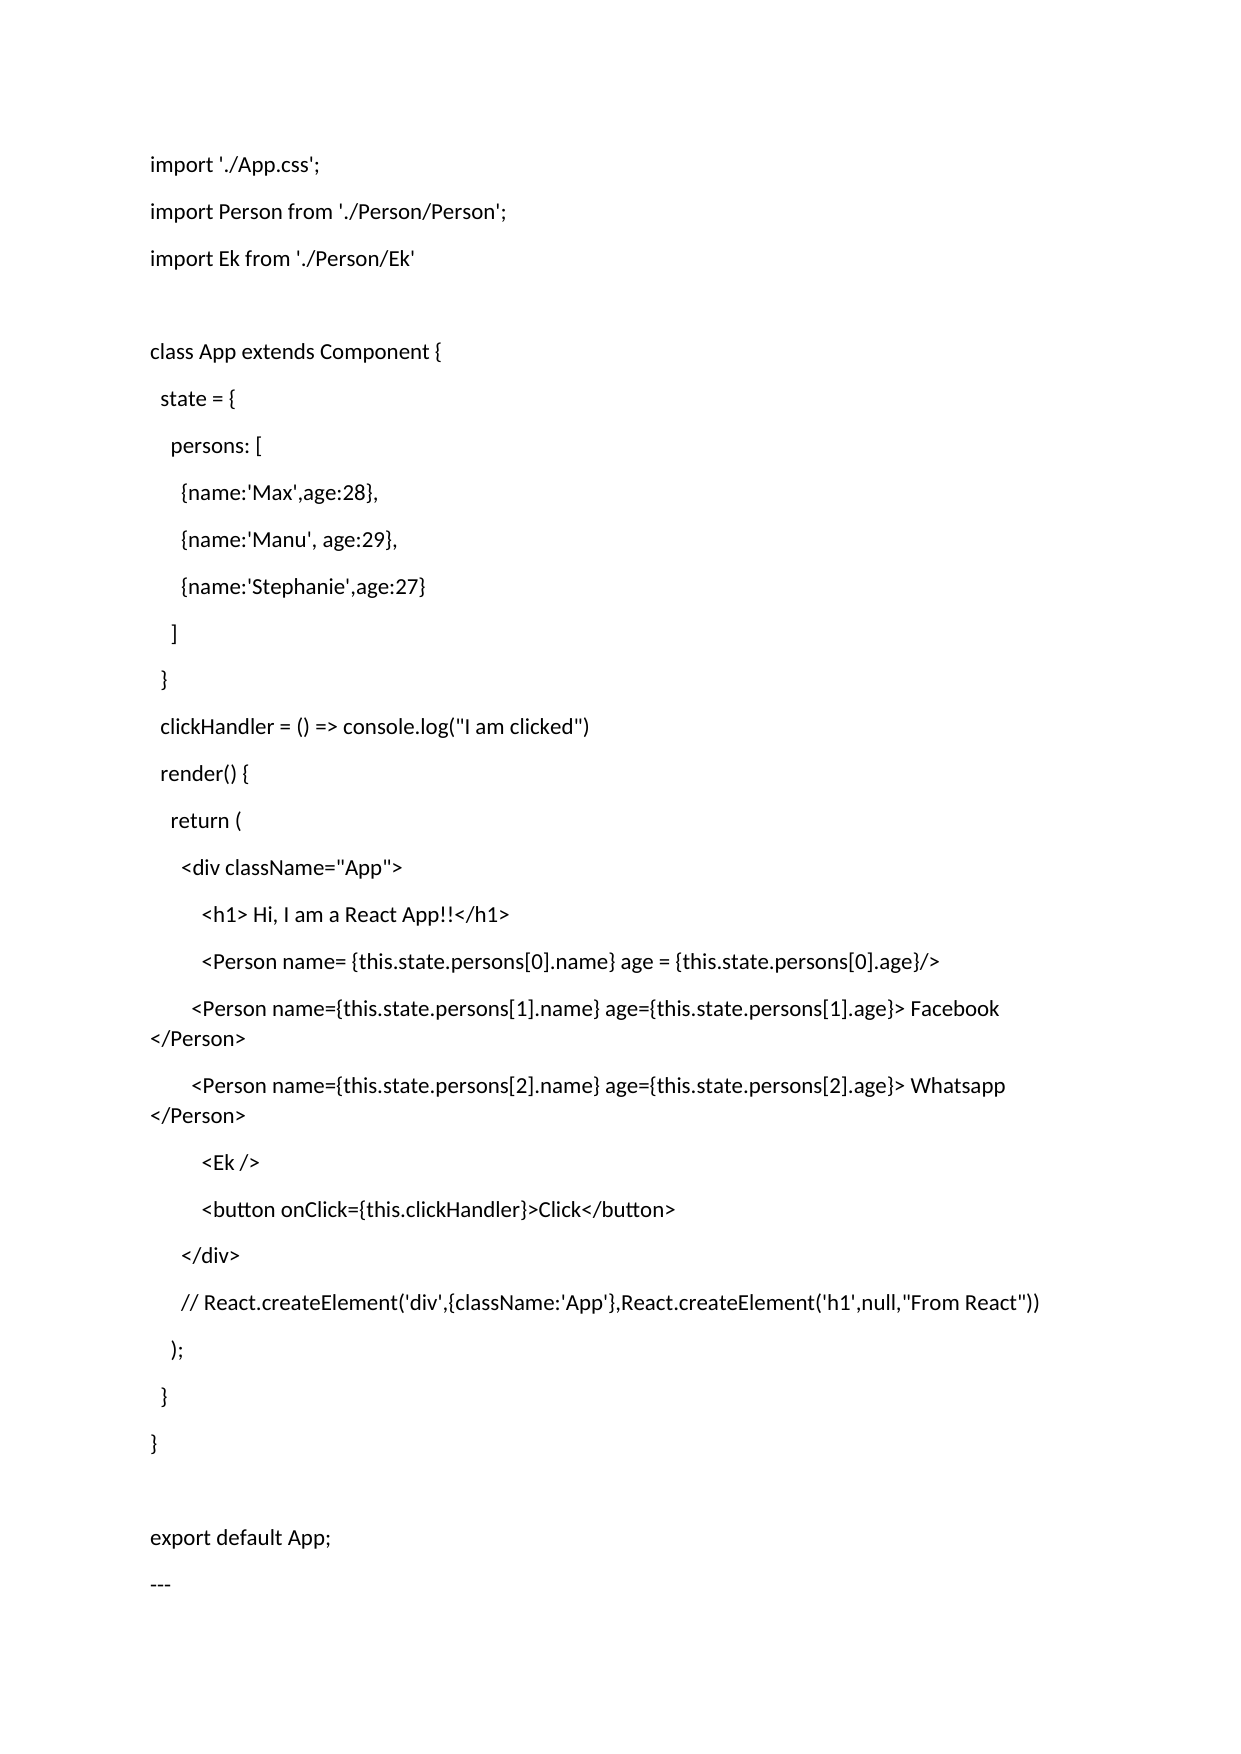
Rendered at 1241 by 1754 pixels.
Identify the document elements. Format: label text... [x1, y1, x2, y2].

text persons: [ [150, 431, 1090, 459]
text return ( [150, 806, 1090, 834]
text <h1> Hi, I am a React App!!</h1> [150, 900, 1090, 928]
text render() { [150, 759, 1090, 787]
text <Ek /> [150, 1148, 1090, 1176]
text ] [150, 619, 1090, 647]
text clickHandler = () => console.log("I am clicked") [150, 712, 1090, 741]
text export default App; [150, 1523, 1090, 1551]
text } [150, 1382, 1090, 1410]
text <button onClick={this.clickHandler}>Click</button> [150, 1195, 1090, 1223]
text ); [150, 1335, 1090, 1363]
text state = { [150, 384, 1090, 412]
text } [150, 666, 1090, 694]
text <Person name={this.state.persons[1].name} age={this.state.persons[1].age}> Facebook </Person> [150, 994, 1090, 1052]
text import Ek from './Person/Ek' [150, 244, 1090, 272]
text <Person name= {this.state.persons[0].name} age = {this.state.persons[0].age}/> [150, 947, 1090, 975]
text import './App.css'; [150, 150, 1090, 178]
text {name:'Stephanie',age:27} [150, 572, 1090, 600]
text import Person from './Person/Person'; [150, 197, 1090, 225]
text class App extends Component { [150, 337, 1090, 366]
text } [150, 1429, 1090, 1457]
text --- [150, 1570, 1090, 1598]
text // React.createElement('div',{className:'App'},React.createElement('h1',null,"From React")) [150, 1288, 1090, 1317]
text {name:'Manu', age:29}, [150, 525, 1090, 553]
text </div> [150, 1242, 1090, 1270]
text <div className="App"> [150, 853, 1090, 881]
text {name:'Max',age:28}, [150, 478, 1090, 506]
text <Person name={this.state.persons[2].name} age={this.state.persons[2].age}> Whatsapp </Person> [150, 1071, 1090, 1129]
